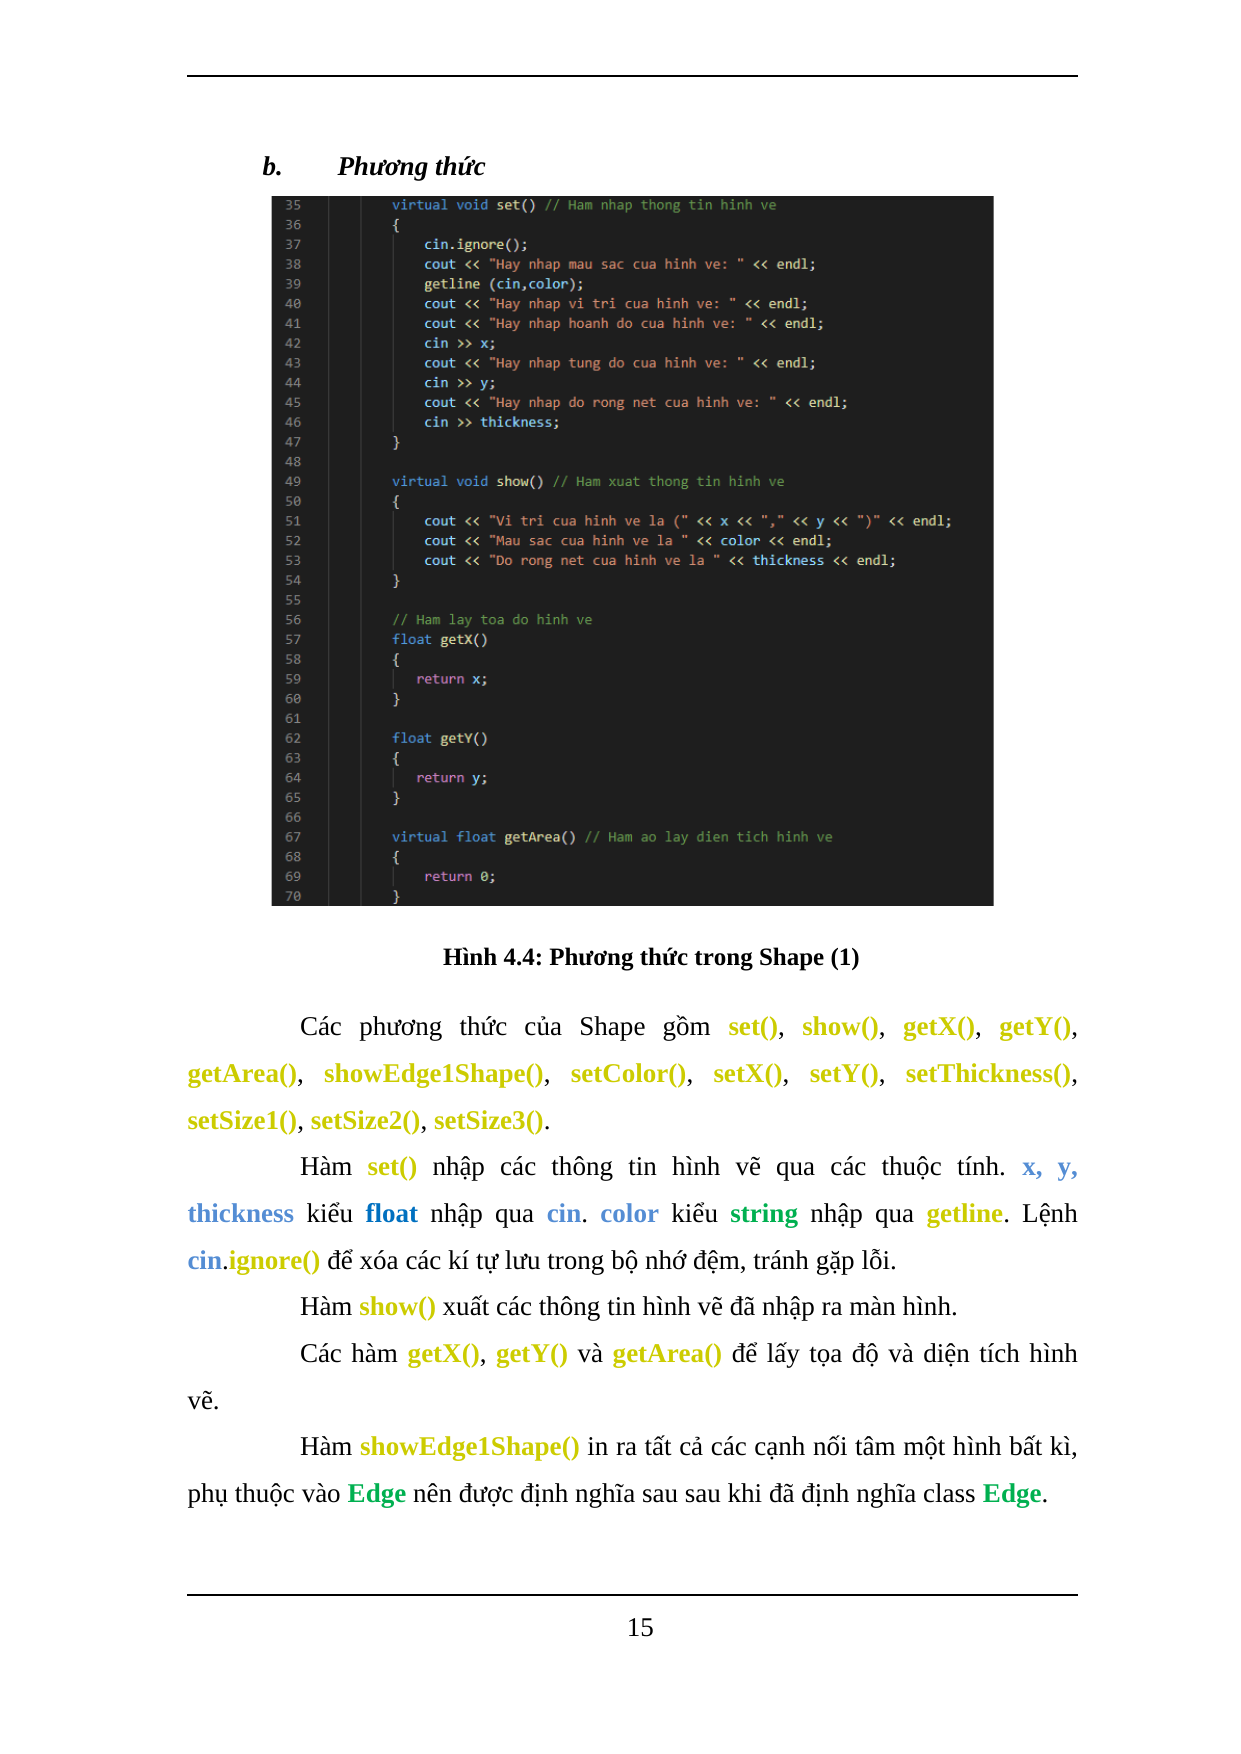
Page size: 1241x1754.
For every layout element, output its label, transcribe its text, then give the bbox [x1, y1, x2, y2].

text Hàm showEdge1Shape() in ra tất cả các cạnh nối tâm một hình bất kì, phụ thuộc vào Edge nên được định nghĩa sau sau khi đã định nghĩa class Edge. [187, 1431, 1078, 1508]
list Phương thức [187, 150, 1078, 181]
text Các phương thức của Shape gồm set(), show(), getX(), getY(), getArea(), showEdge1Shape(), setColor(), setX(), setY(), setThickness(), setSize1(), setSize2(), setSize3(). [187, 1011, 1078, 1135]
picture [271, 196, 994, 906]
text Các hàm getX(), getY() và getArea() để lấy tọa độ và diện tích hình vẽ. [187, 1337, 1078, 1415]
text Hàm show() xuất các thông tin hình vẽ đã nhập ra màn hình. [187, 1291, 1078, 1322]
text Hàm set() nhập các thông tin hình vẽ qua các thuộc tính. x, y, thickness kiểu float nhập qua cin. color kiểu string nhập qua getline. Lệnh cin.ignore() để xóa các kí tự lưu trong bộ nhớ đệm, tránh gặp lỗi. [187, 1151, 1078, 1275]
